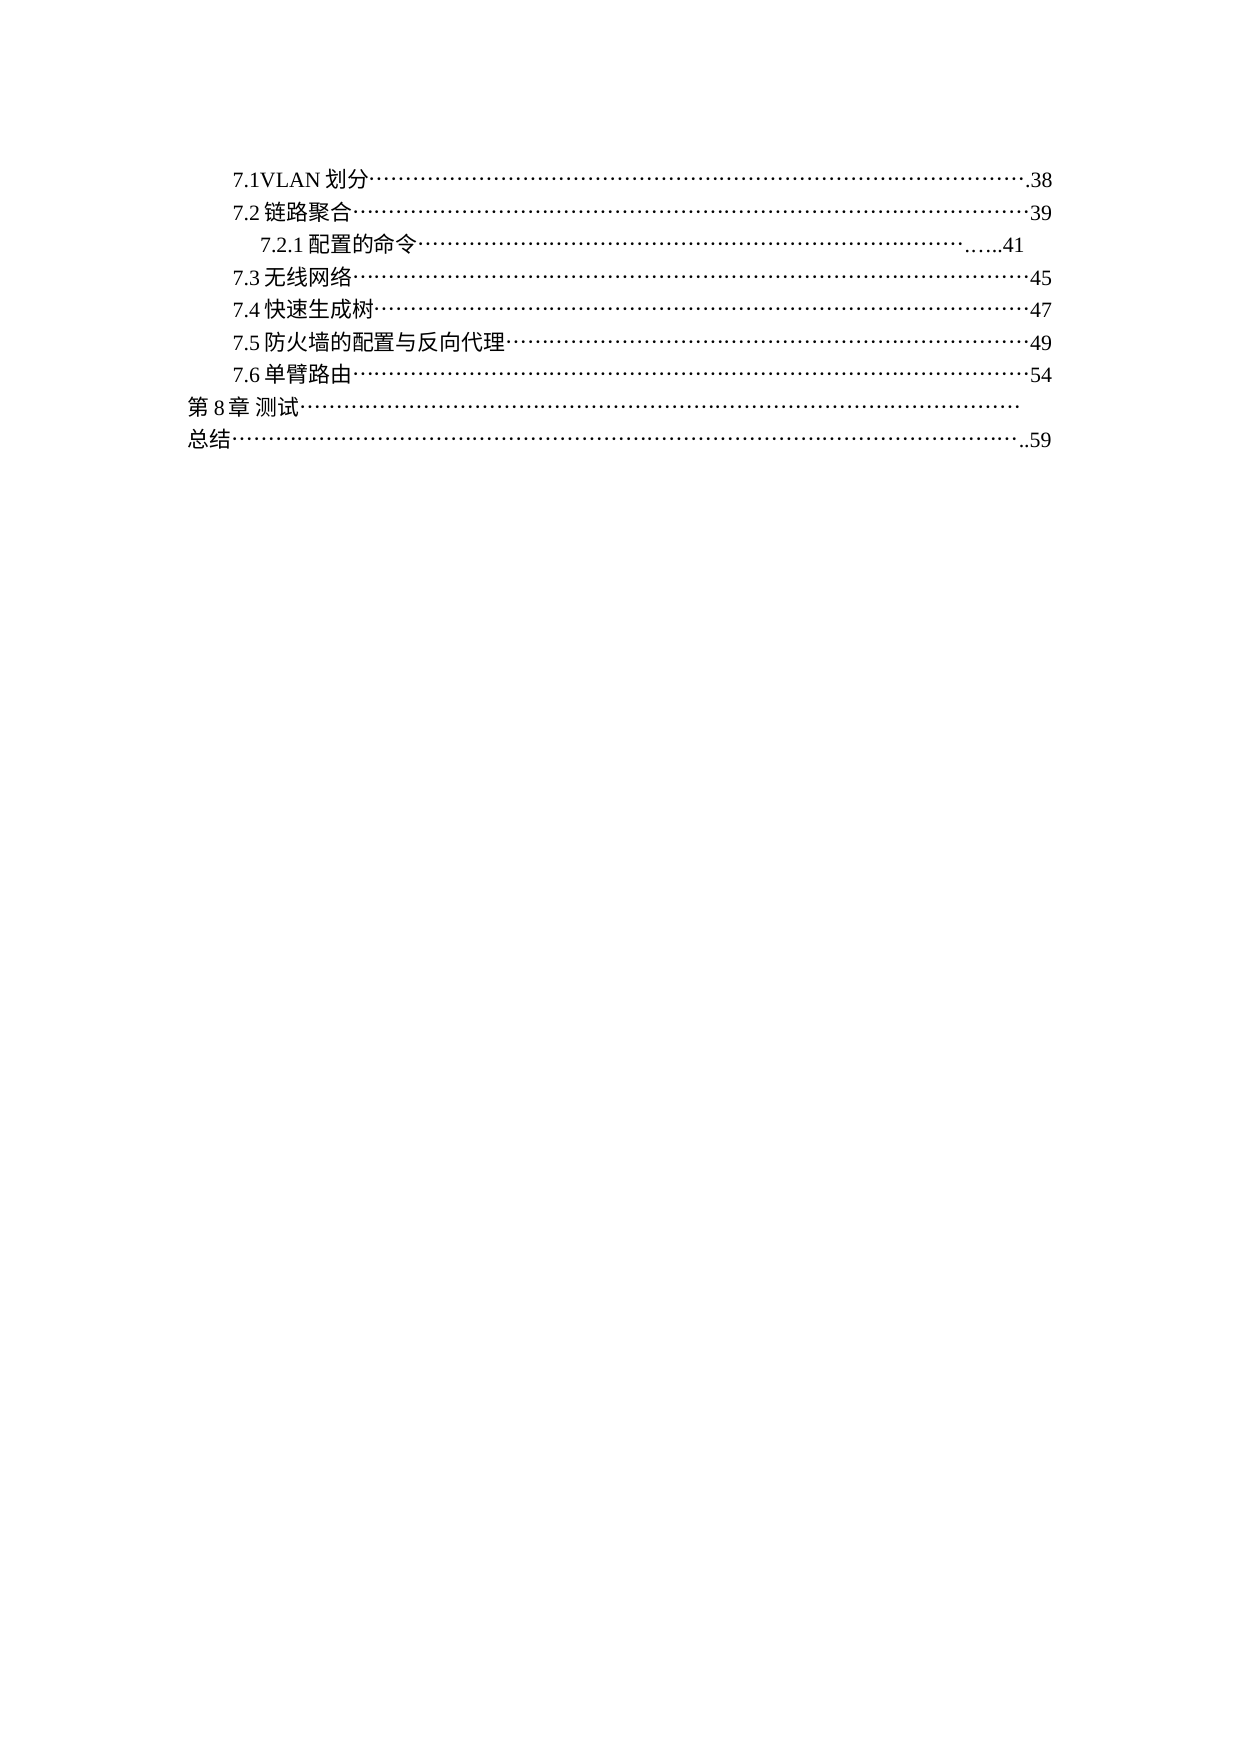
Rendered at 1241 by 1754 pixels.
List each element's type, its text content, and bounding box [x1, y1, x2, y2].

text 7.5防火墙的配置与反向代理………………………………………………………………49 [187, 324, 1053, 357]
text 总结………………………………………………………………………………………………..59 [187, 422, 1053, 454]
text 7.1VLAN划分……………………………………………………………………………….38 [187, 162, 1053, 194]
text 7.3无线网络…………………………………………………………………………………45 [187, 259, 1053, 292]
text 7.6单臂路由…………………………………………………………………………………54 [187, 357, 1053, 389]
text 7.2链路聚合…………………………………………………………………………………39 [187, 194, 1053, 227]
text 第8章 测试……………………………………………………………………………………… [187, 389, 1053, 422]
text 7.2.1配置的命令………………………………………………………………….…..41 [187, 227, 1053, 259]
text 7.4快速生成树………………………………………………………………………………47 [187, 292, 1053, 324]
